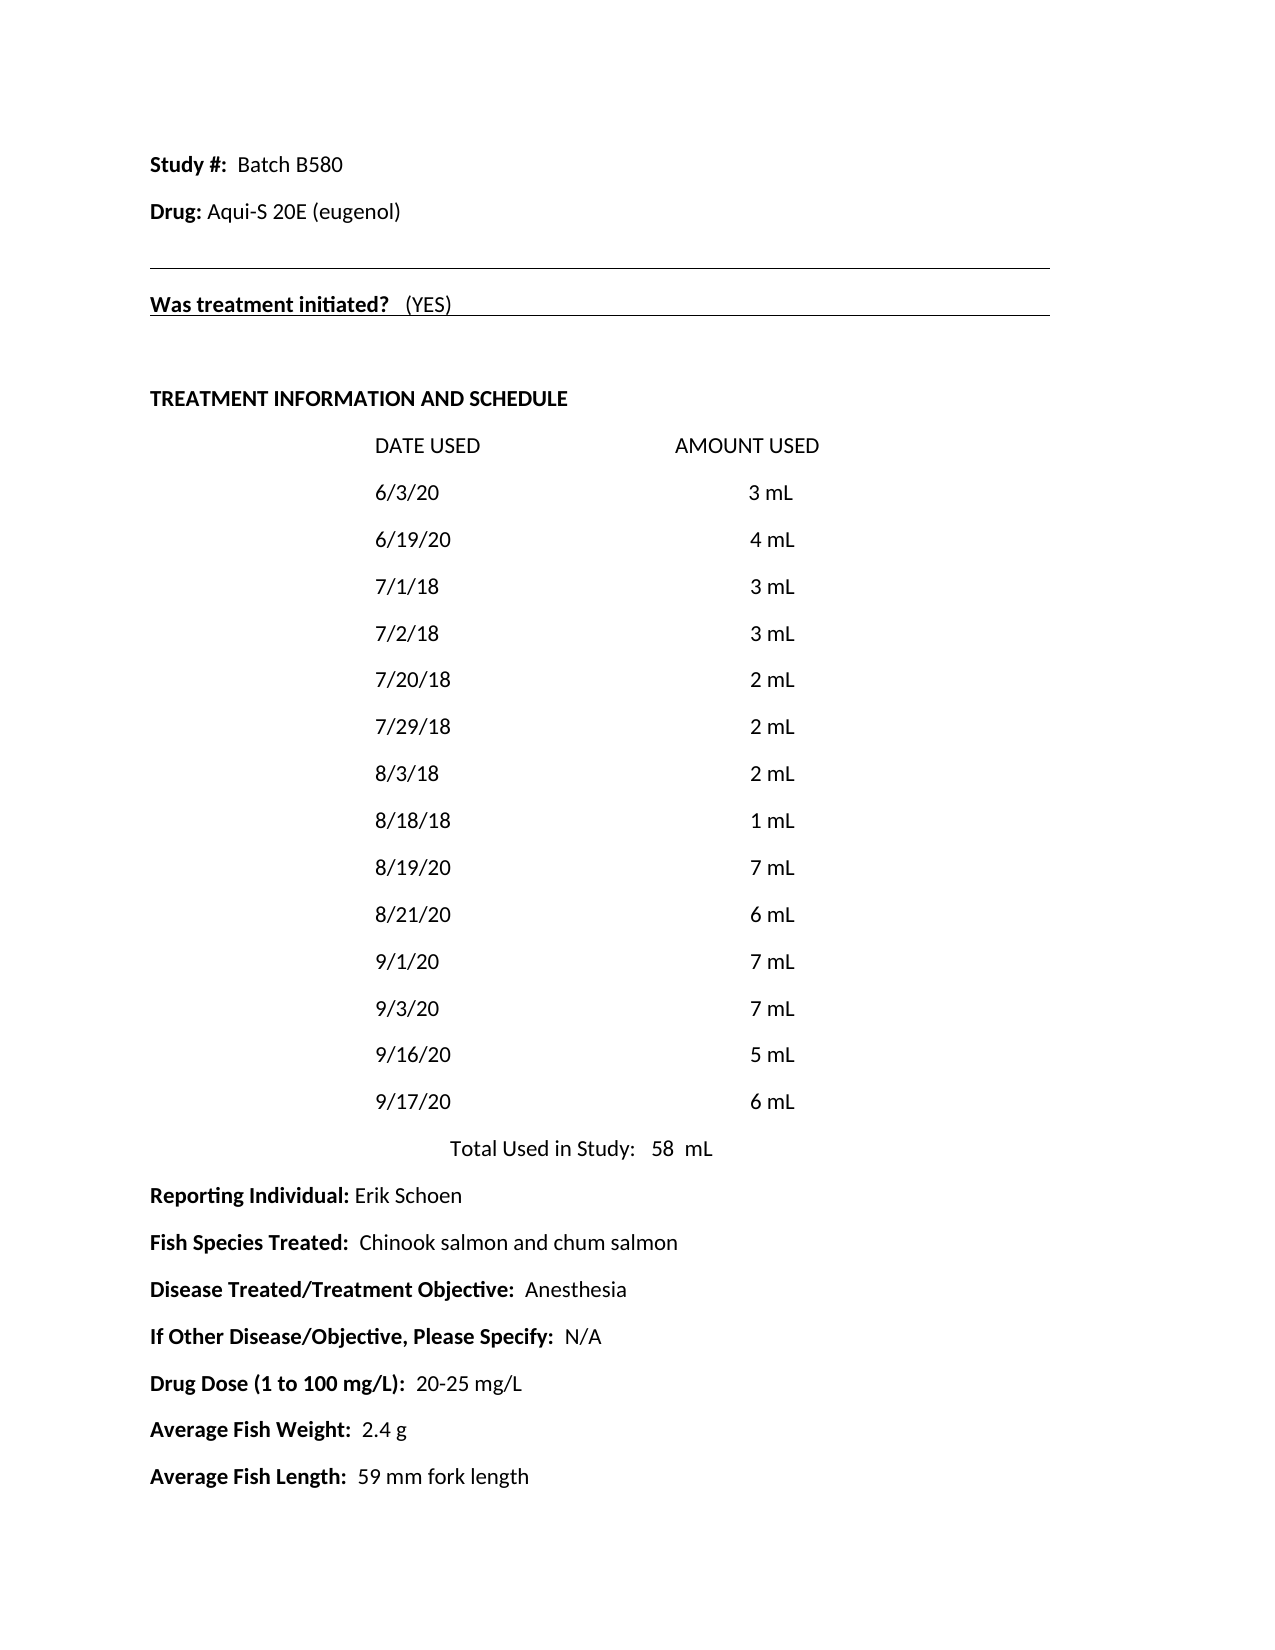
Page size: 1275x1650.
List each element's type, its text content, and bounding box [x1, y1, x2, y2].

text Disease Treated/Treatment Objective: Anesthesia [150, 1275, 1125, 1303]
text 7/20/18 2 mL [300, 666, 1125, 694]
text 7/29/18 2 mL [300, 712, 1125, 741]
text 6/3/20 3 mL [300, 478, 1125, 506]
text 9/16/20 5 mL [300, 1041, 1125, 1069]
text Drug Dose (1 to 100 mg/L): 20-25 mg/L [150, 1369, 1125, 1397]
text 8/18/18 1 mL [300, 806, 1125, 834]
text Total Used in Study: 58 mL [375, 1134, 1125, 1162]
text 9/17/20 6 mL [300, 1087, 1125, 1116]
text Was treatment initiated? (YES) [150, 291, 1125, 319]
text 6/19/20 4 mL [300, 525, 1125, 553]
text Drug: Aqui-S 20E (eugenol) [150, 197, 1125, 225]
text If Other Disease/Objective, Please Specify: N/A [150, 1322, 1125, 1350]
text 9/3/20 7 mL [300, 994, 1125, 1022]
text 8/19/20 7 mL [300, 853, 1125, 881]
text Average Fish Length: 59 mm fork length [150, 1462, 1125, 1491]
text 7/2/18 3 mL [300, 619, 1125, 647]
text Fish Species Treated: Chinook salmon and chum salmon [150, 1228, 1125, 1256]
text Study #: Batch B580 [150, 150, 1125, 178]
text 9/1/20 7 mL [300, 947, 1125, 975]
text 8/21/20 6 mL [300, 900, 1125, 928]
text Reporting Individual: Erik Schoen [150, 1181, 1125, 1209]
text TREATMENT INFORMATION AND SCHEDULE [150, 384, 1125, 412]
text DATE USED AMOUNT USED [300, 431, 1125, 459]
text 8/3/18 2 mL [300, 759, 1125, 787]
text Average Fish Weight: 2.4 g [150, 1416, 1125, 1444]
text 7/1/18 3 mL [300, 572, 1125, 600]
